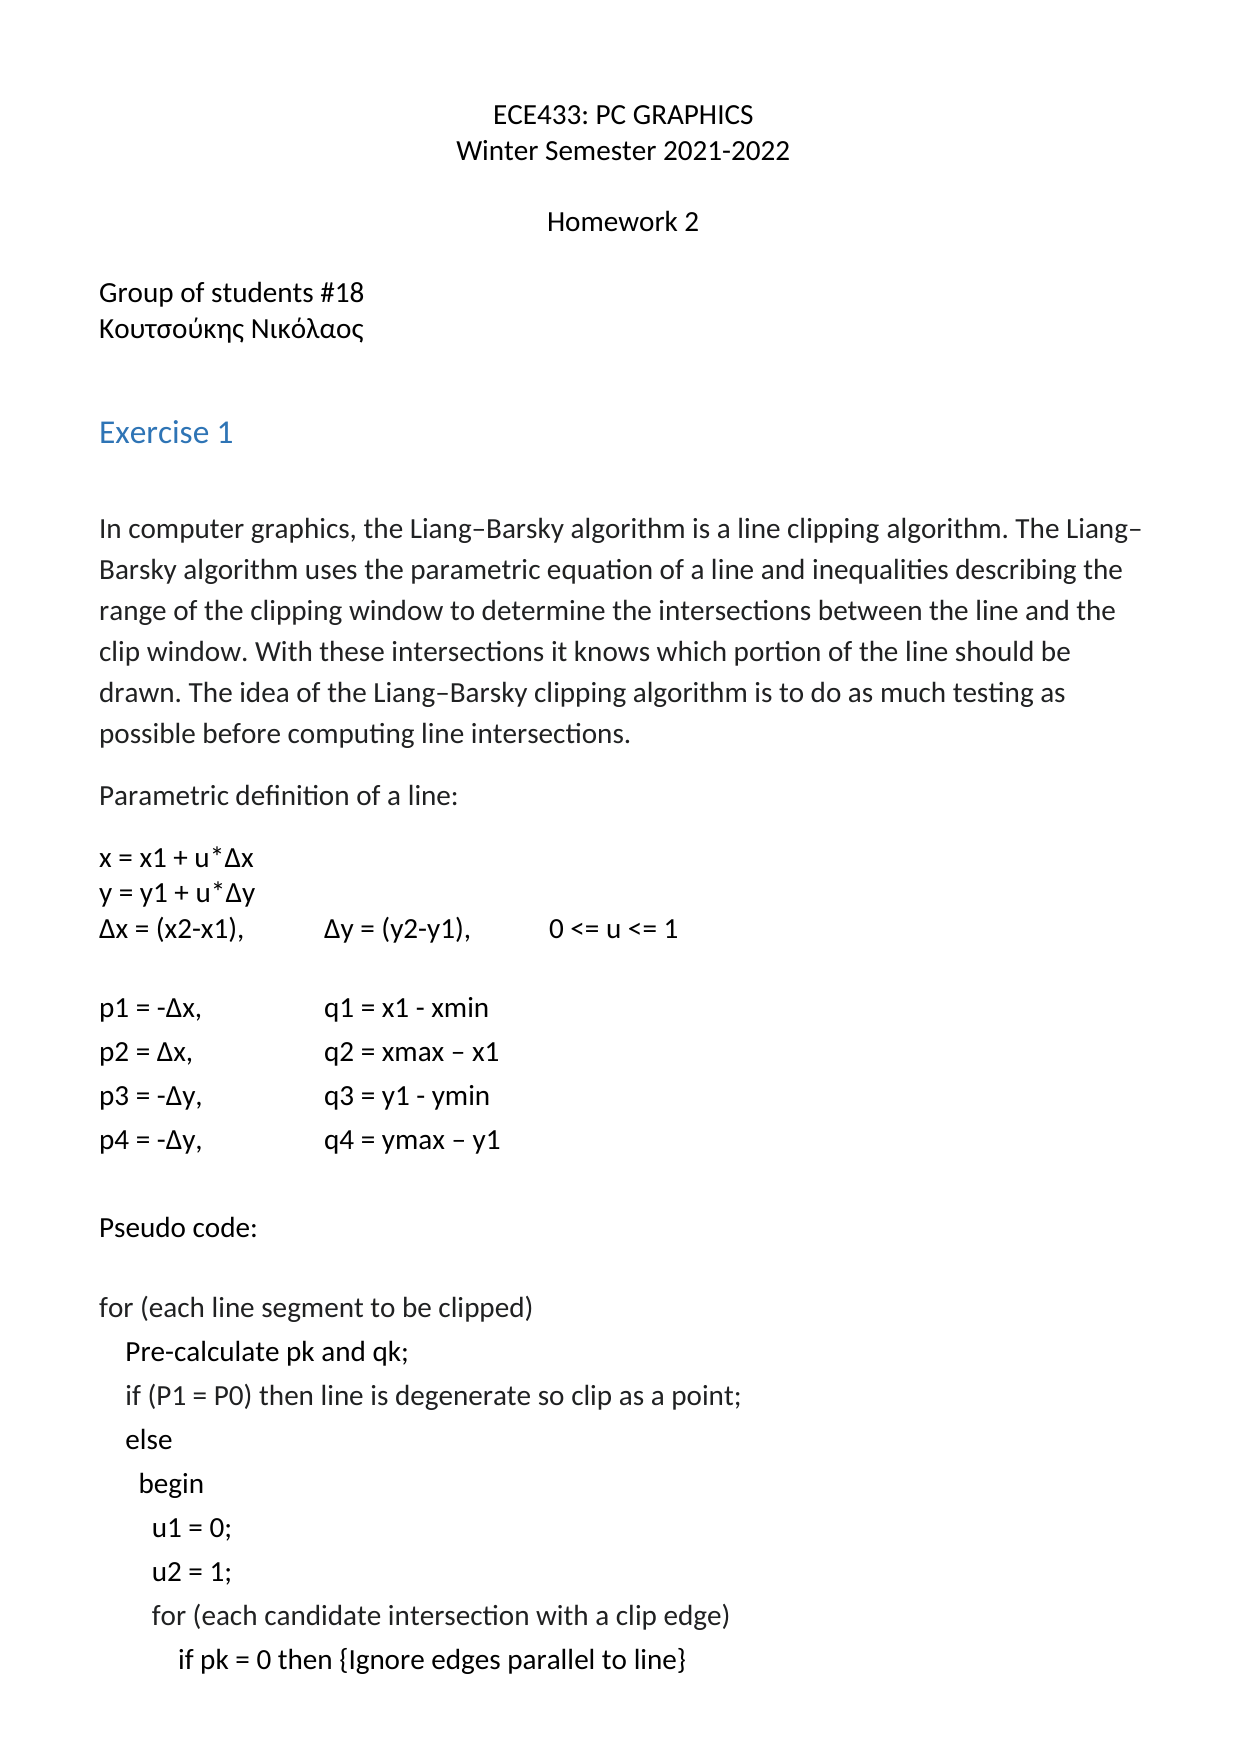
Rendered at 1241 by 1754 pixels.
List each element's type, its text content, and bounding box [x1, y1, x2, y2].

text if (P1 = P0) then line is degenerate so clip as a point; [99, 1377, 1147, 1413]
text Δx = (x2-x1), Δy = (y2-y1), 0 <= u <= 1 [99, 910, 1147, 946]
text else [99, 1421, 1147, 1457]
text p1 = -Δx, q1 = x1 - xmin [99, 989, 1147, 1025]
text for (each line segment to be clipped) [99, 1289, 1147, 1325]
text p3 = -Δy, q3 = y1 - ymin [99, 1077, 1147, 1113]
text Homework 2 [99, 203, 1147, 238]
text u1 = 0; [99, 1509, 1147, 1545]
text p4 = -Δy, q4 = ymax – y1 [99, 1121, 1147, 1157]
text for (each candidate intersection with a clip edge) [99, 1597, 1147, 1633]
text Pseudo code: [99, 1209, 1147, 1245]
text Group of students #18 [99, 274, 1147, 310]
text Pre-calculate pk and qk; [99, 1333, 1147, 1369]
text begin [99, 1465, 1147, 1501]
text In computer graphics, the Liang–Barsky algorithm is a line clipping algorithm. The Liang–Barsky algorithm uses the parametric equation of a line and inequalities describing the range of the clipping window to determine the intersections between the line and the clip window. With these intersections it knows which portion of the line should be drawn. The idea of the Liang–Barsky clipping algorithm is to do as much testing as possible before computing line intersections. [99, 510, 1147, 751]
text p2 = Δx, q2 = xmax – x1 [99, 1033, 1147, 1069]
text if pk = 0 then {Ignore edges parallel to line} [99, 1641, 1147, 1677]
text Κουτσούκης Νικόλαος [99, 310, 1147, 345]
text u2 = 1; [99, 1553, 1147, 1589]
text Parametric definition of a line: [99, 777, 1147, 812]
subtitle Exercise 1 [99, 411, 1147, 451]
text ECE433: PC GRAPHICS [99, 96, 1147, 132]
text Winter Semester 2021-2022 [99, 132, 1147, 167]
text y = y1 + u*Δy [99, 874, 1147, 910]
text x = x1 + u*Δx [99, 839, 1147, 874]
